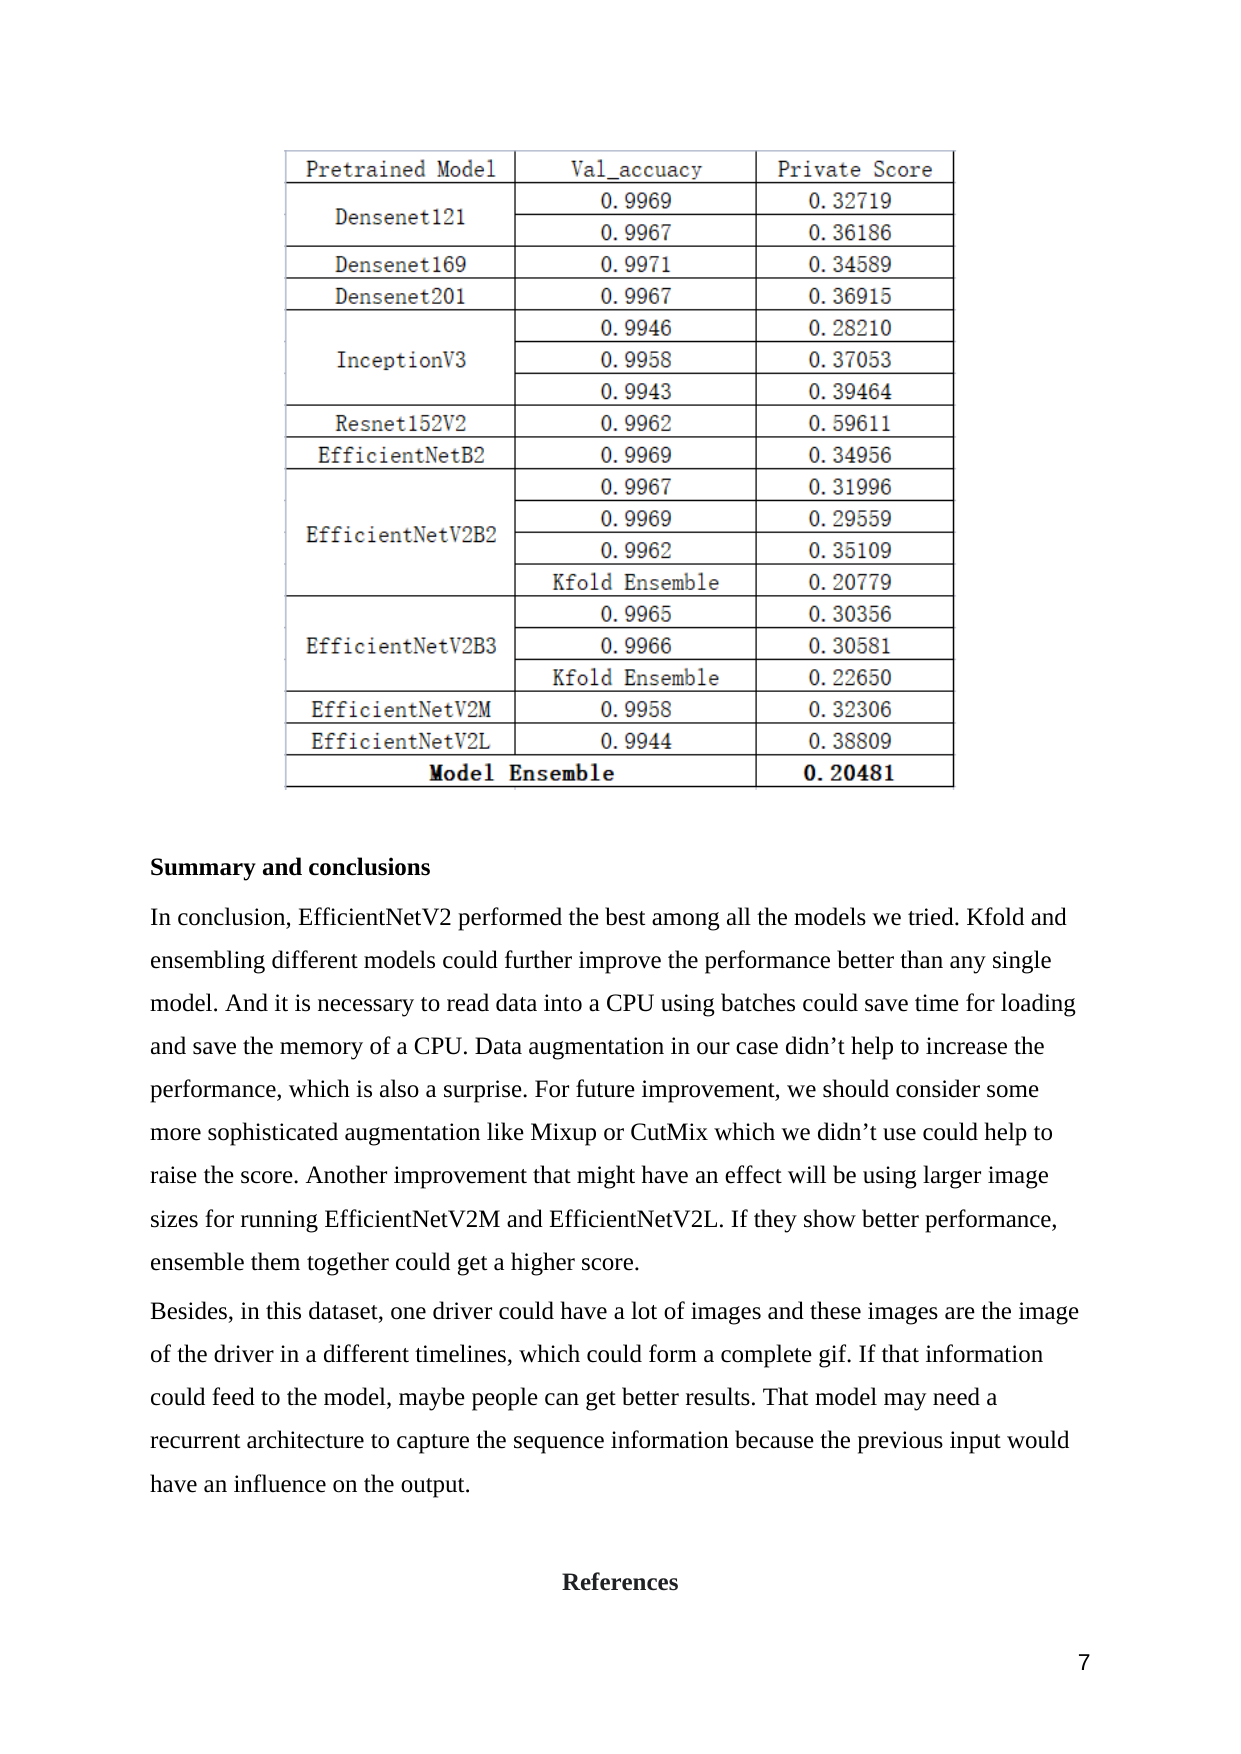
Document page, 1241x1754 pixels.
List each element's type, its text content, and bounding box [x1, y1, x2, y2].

text References [150, 1567, 1090, 1596]
text In conclusion, EfficientNetV2 performed the best among all the models we tried. Kfold and ensembling different models could further improve the performance better than any single model. And it is necessary to read data into a CPU using batches could save time for loading and save the memory of a CPU. Data augmentation in our case didn’t help to increase the performance, which is also a surprise. For future improvement, we should consider some more sophisticated augmentation like Mixup or CutMix which we didn’t use could help to raise the score. Another improvement that might have an effect will be using larger image sizes for running EfficientNetV2M and EfficientNetV2L. If they show better performance, ensemble them together could get a higher score. [150, 902, 1090, 1276]
text Summary and conclusions [150, 852, 1090, 881]
picture [284, 150, 957, 790]
text Besides, in this dataset, one driver could have a lot of images and these images are the image of the driver in a different timelines, which could form a complete gif. If that information could feed to the model, maybe people can get better results. That model may need a recurrent architecture to capture the sequence information because the previous input would have an influence on the output. [150, 1296, 1090, 1497]
